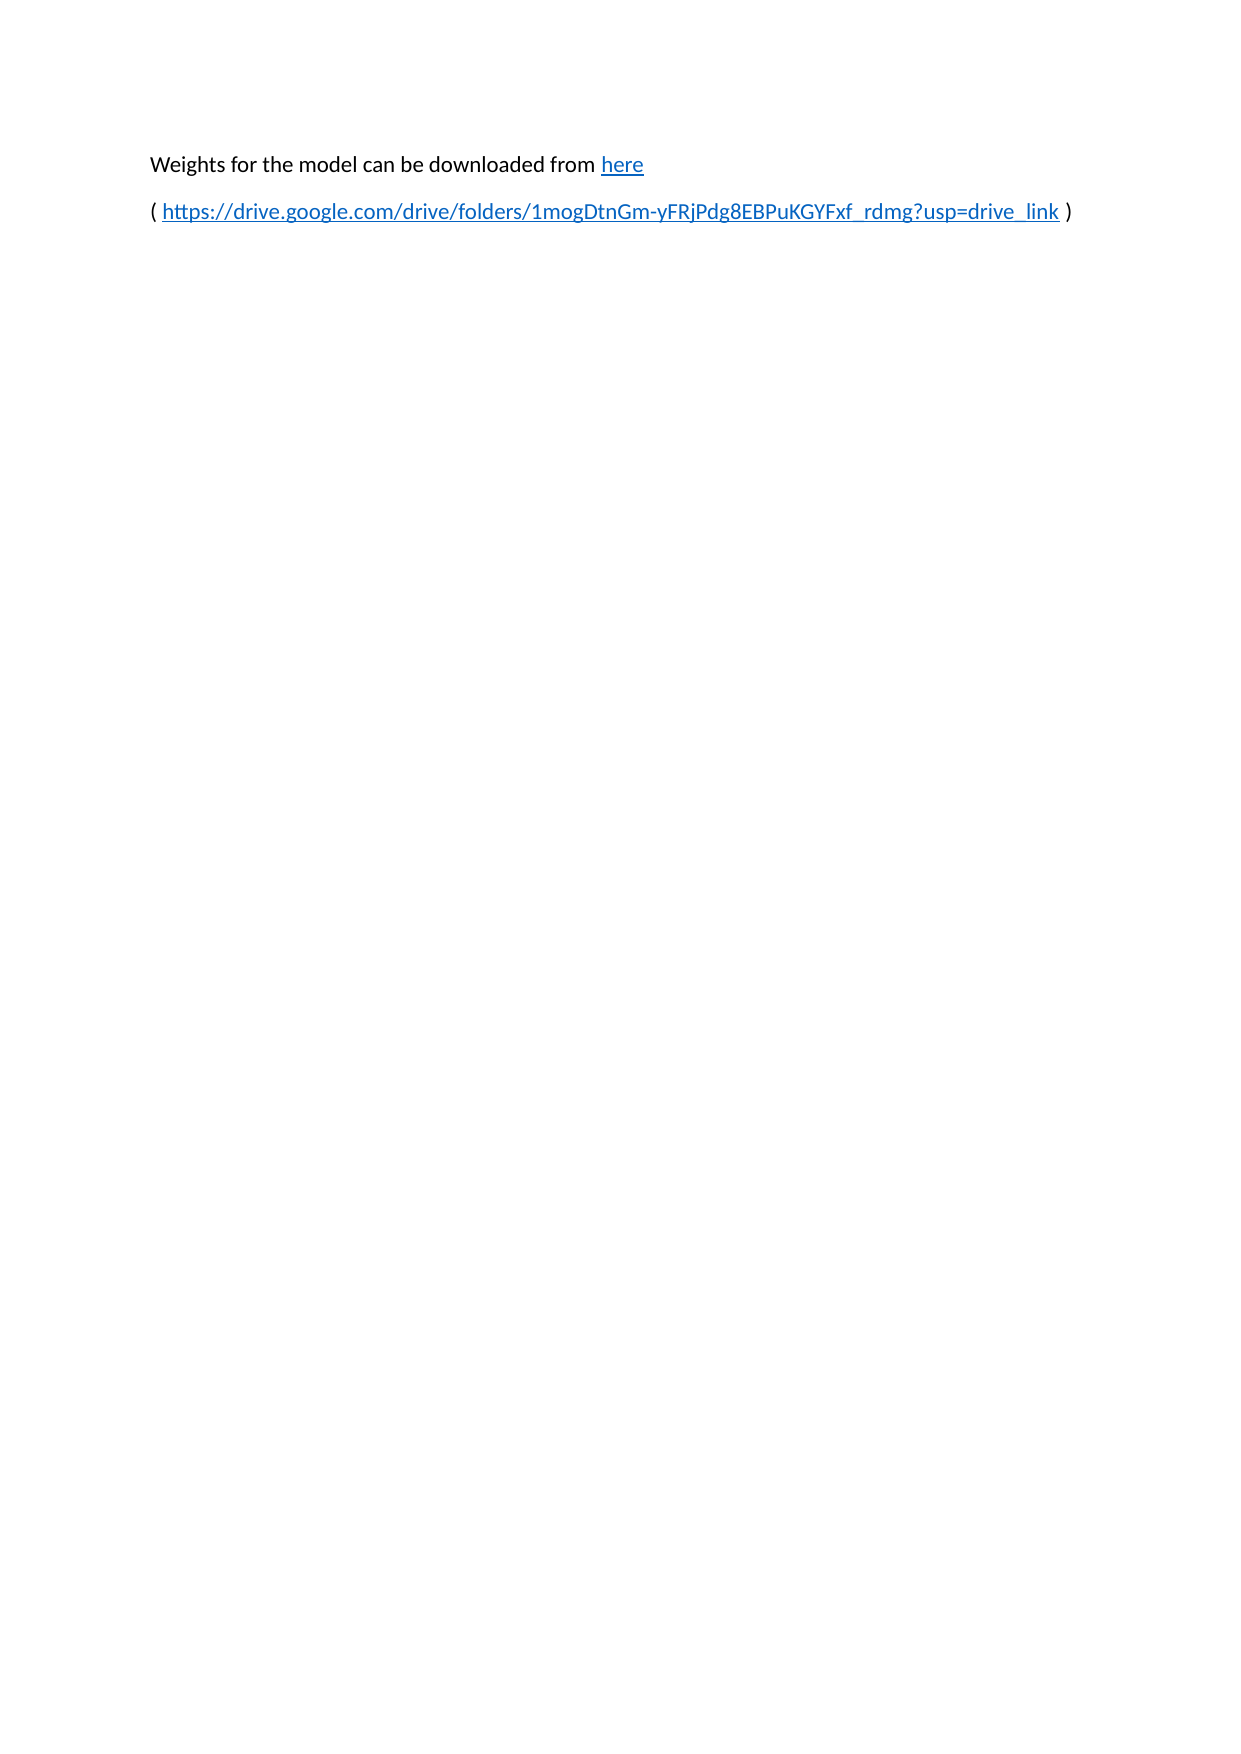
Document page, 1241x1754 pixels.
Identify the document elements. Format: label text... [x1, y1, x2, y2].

text ( https://drive.google.com/drive/folders/1mogDtnGm-yFRjPdg8EBPuKGYFxf_rdmg?usp=drive_link ) [150, 197, 1090, 225]
text Weights for the model can be downloaded from here [150, 150, 1090, 178]
